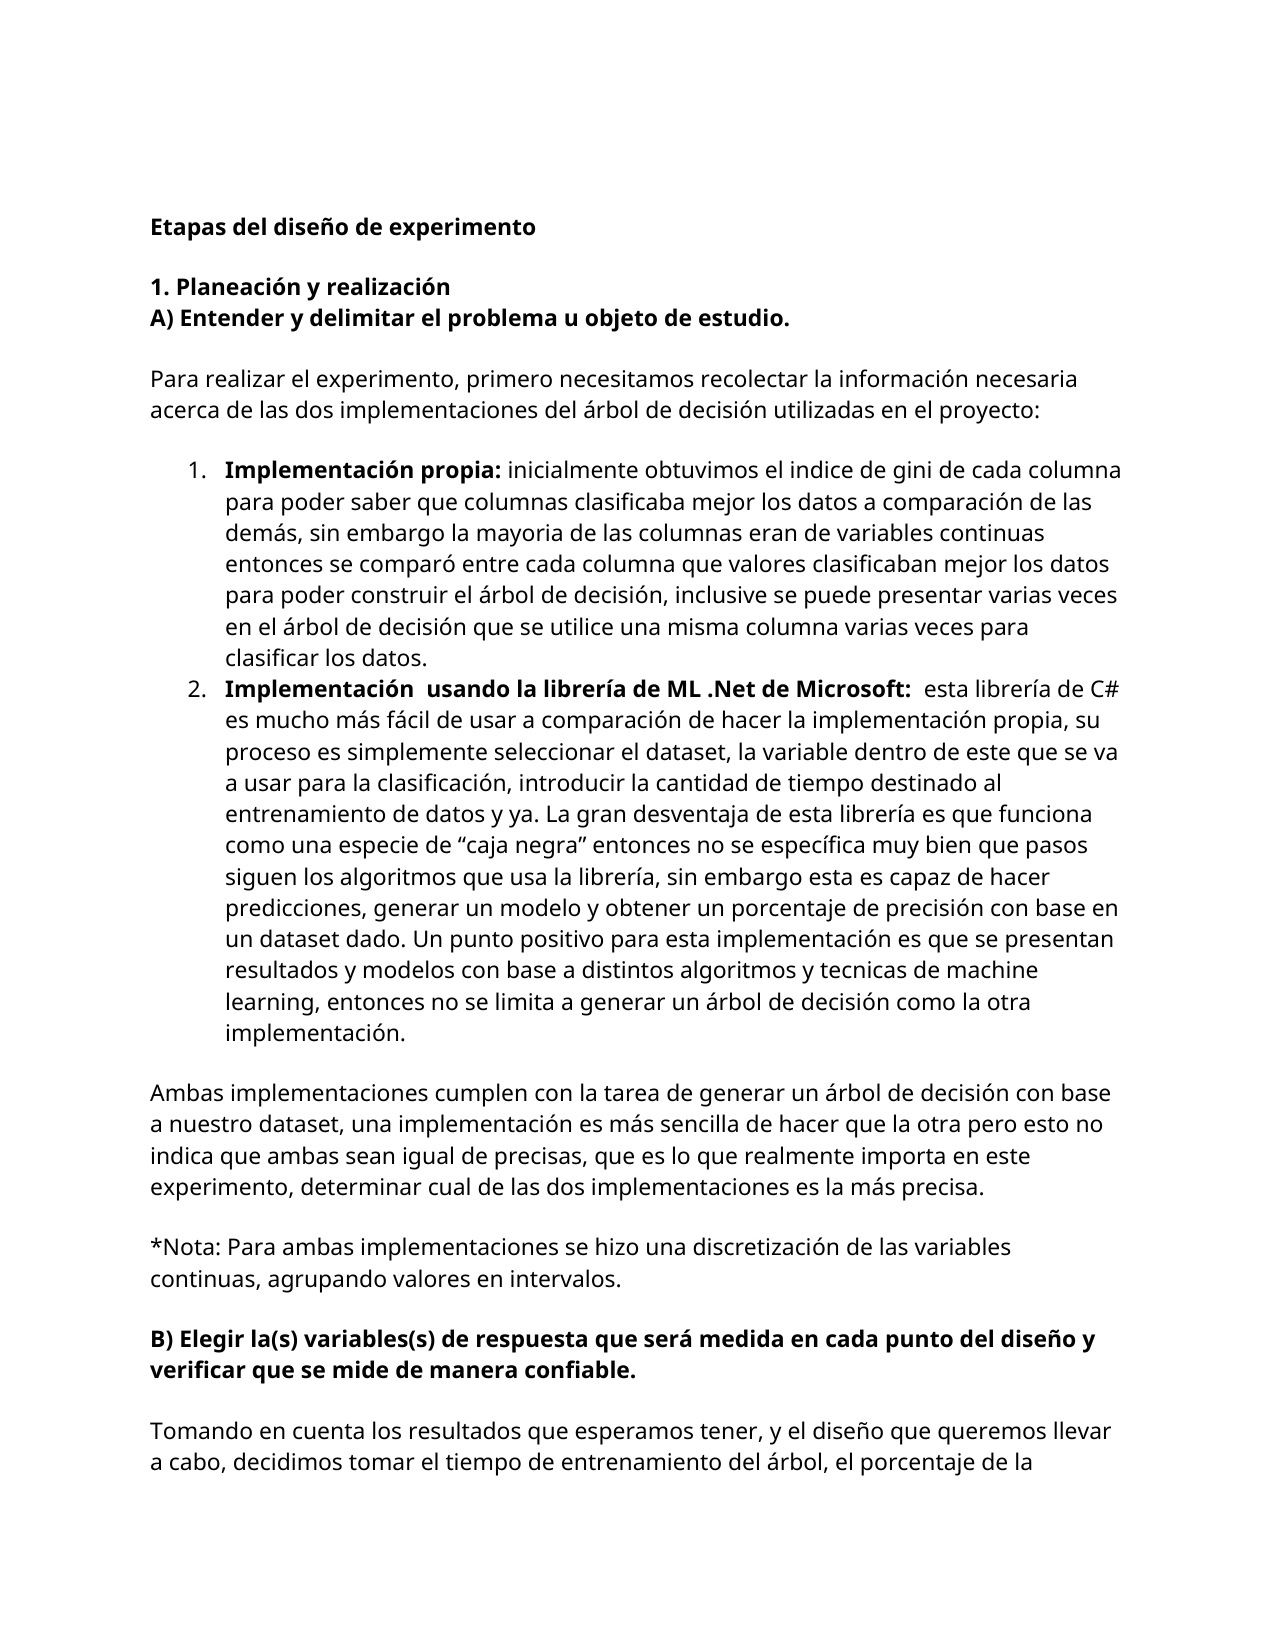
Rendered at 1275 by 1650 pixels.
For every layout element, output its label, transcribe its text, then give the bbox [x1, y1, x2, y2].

text *Nota: Para ambas implementaciones se hizo una discretización de las variables continuas, agrupando valores en intervalos. [150, 1231, 1125, 1294]
text Ambas implementaciones cumplen con la tarea de generar un árbol de decisión con base a nuestro dataset, una implementación es más sencilla de hacer que la otra pero esto no indica que ambas sean igual de precisas, que es lo que realmente importa en este experimento, determinar cual de las dos implementaciones es la más precisa. [150, 1077, 1125, 1202]
list Implementación propia: inicialmente obtuvimos el indice de gini de cada columna para poder saber que columnas clasificaba mejor los datos a comparación de las demás, sin embargo la mayoria de las columnas eran de variables continuas entonces se comparó entre cada columna que valores clasificaban mejor los datos para poder construir el árbol de decisión, inclusive se puede presentar varias veces en el árbol de decisión que se utilice una misma columna varias veces para clasificar los datos. [187, 454, 1125, 673]
text Etapas del diseño de experimento [150, 210, 1125, 242]
text Para realizar el experimento, primero necesitamos recolectar la información necesaria acerca de las dos implementaciones del árbol de decisión utilizadas en el proyecto: [150, 362, 1125, 425]
text B) Elegir la(s) variables(s) de respuesta que será medida en cada punto del diseño y verificar que se mide de manera confiable. [150, 1323, 1125, 1385]
list Implementación usando la librería de ML .Net de Microsoft: esta librería de C# es mucho más fácil de usar a comparación de hacer la implementación propia, su proceso es simplemente seleccionar el dataset, la variable dentro de este que se va a usar para la clasificación, introducir la cantidad de tiempo destinado al entrenamiento de datos y ya. La gran desventaja de esta librería es que funciona como una especie de “caja negra” entonces no se específica muy bien que pasos siguen los algoritmos que usa la librería, sin embargo esta es capaz de hacer predicciones, generar un modelo y obtener un porcentaje de precisión con base en un dataset dado. Un punto positivo para esta implementación es que se presentan resultados y modelos con base a distintos algoritmos y tecnicas de machine learning, entonces no se limita a generar un árbol de decisión como la otra implementación. [187, 673, 1125, 1048]
text 1. Planeación y realización A) Entender y delimitar el problema u objeto de estudio. [150, 271, 1125, 333]
